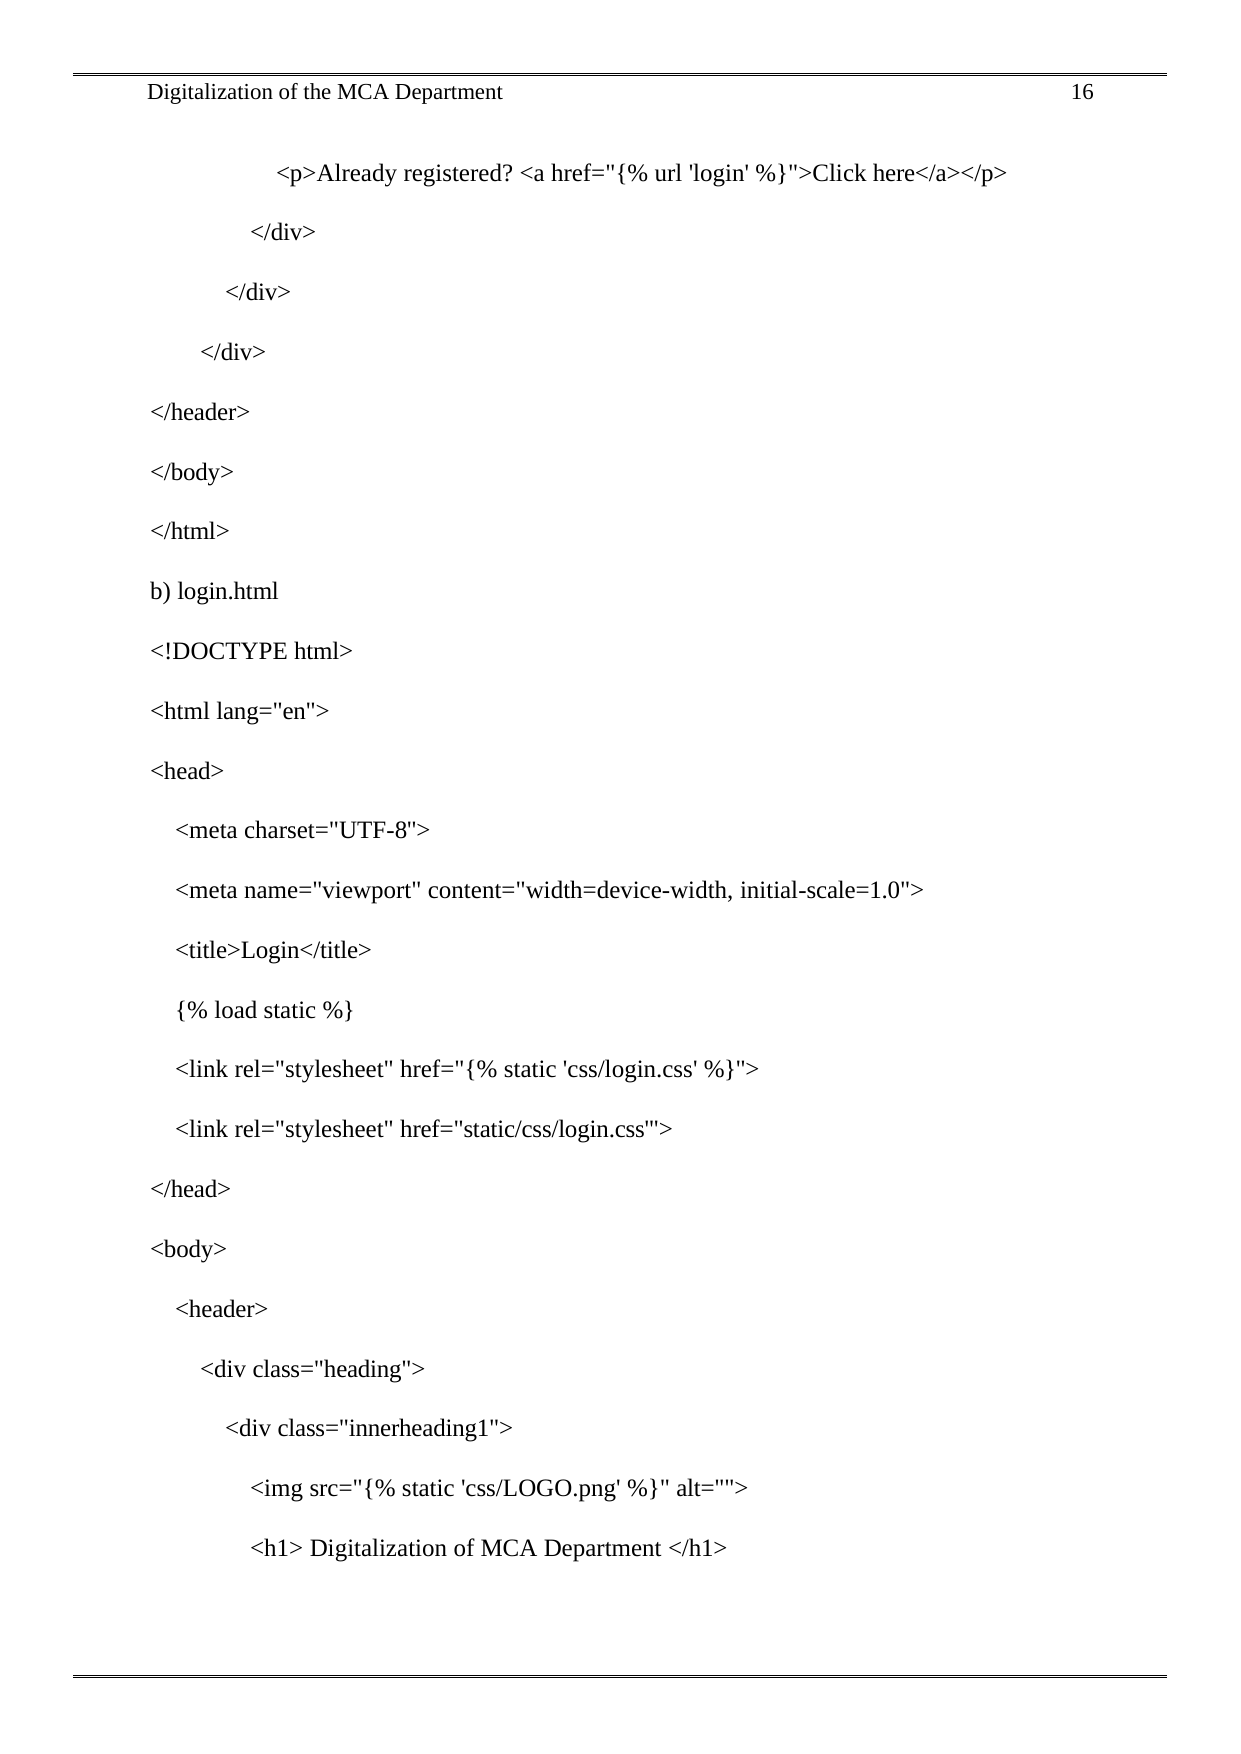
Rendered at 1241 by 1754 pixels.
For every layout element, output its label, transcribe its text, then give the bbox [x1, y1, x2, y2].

text <meta name="viewport" content="width=device-width, initial-scale=1.0"> [175, 875, 1167, 904]
text <h1> Digitalization of MCA Department </h1> [250, 1533, 1167, 1562]
text </header> [150, 397, 1167, 426]
text {% load static %} [175, 995, 1167, 1023]
text <html lang="en"> [150, 696, 1167, 724]
text <div class="heading"> [200, 1354, 1167, 1382]
text </div> [200, 337, 1167, 366]
text <!DOCTYPE html> [150, 636, 1167, 665]
text <link rel="stylesheet" href="static/css/login.css'"> [175, 1114, 1167, 1143]
text </head> [150, 1174, 1167, 1203]
text </html> [150, 516, 1167, 545]
text <div class="innerheading1"> [225, 1413, 1167, 1442]
text <header> [175, 1294, 1167, 1323]
list login.html [150, 576, 1167, 605]
text <body> [150, 1234, 1167, 1263]
text <meta charset="UTF-8"> [175, 815, 1167, 844]
text </body> [150, 457, 1167, 485]
text <img src="{% static 'css/LOGO.png' %}" alt=""> [250, 1473, 1167, 1502]
text <head> [150, 756, 1167, 784]
text <p>Already registered? <a href="{% url 'login' %}">Click here</a></p> [126, 158, 1158, 186]
text <link rel="stylesheet" href="{% static 'css/login.css' %}"> [175, 1054, 1167, 1083]
text </div> [225, 277, 1167, 306]
text <title>Login</title> [175, 935, 1167, 964]
text </div> [250, 217, 1167, 246]
